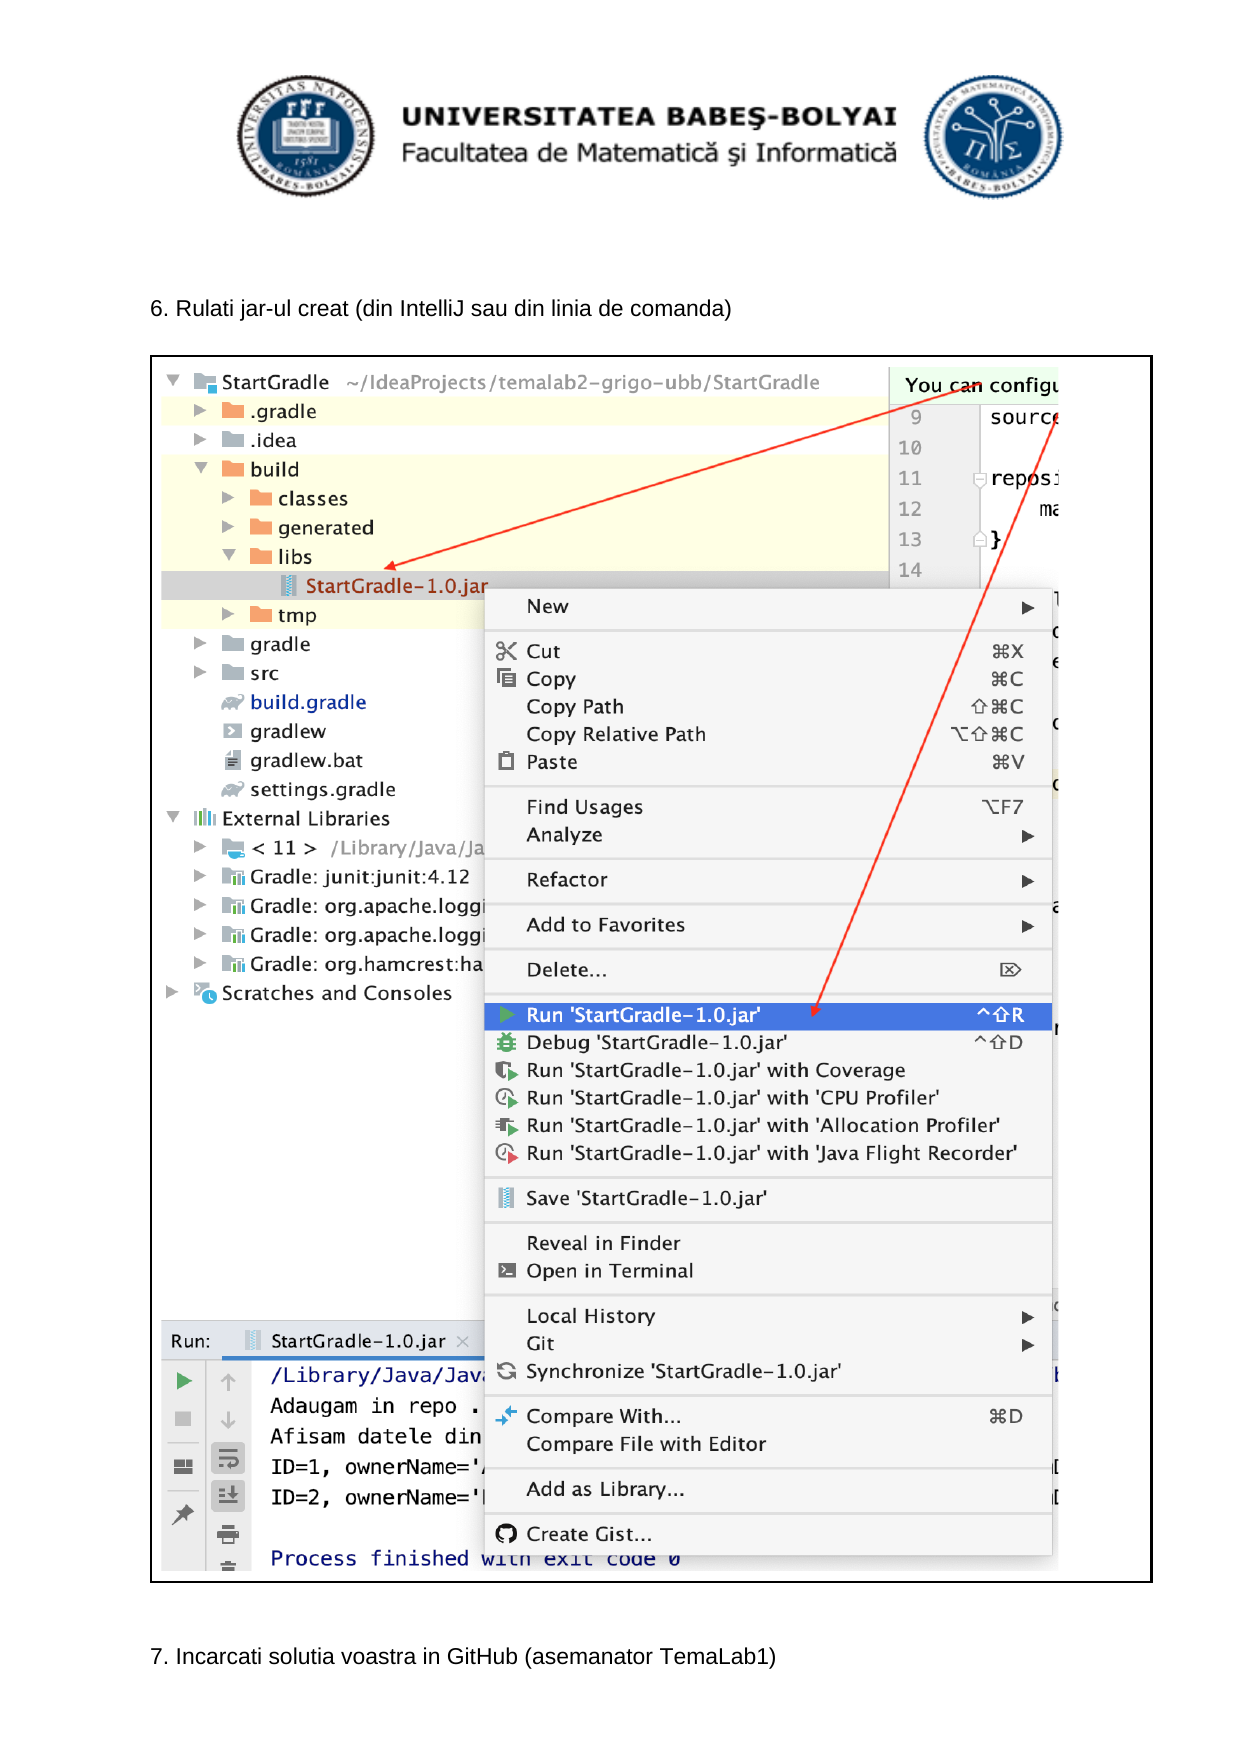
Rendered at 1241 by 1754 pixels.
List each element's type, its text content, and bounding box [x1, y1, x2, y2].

text 6. Rulati jar-ul creat (din IntelliJ sau din linia de comanda) [150, 294, 1150, 321]
picture [161, 367, 1059, 1571]
table_header [152, 357, 1150, 1581]
text 7. Incarcati solutia voastra in GitHub (asemanator TemaLab1) [150, 1643, 1150, 1669]
picture [236, 75, 1064, 200]
